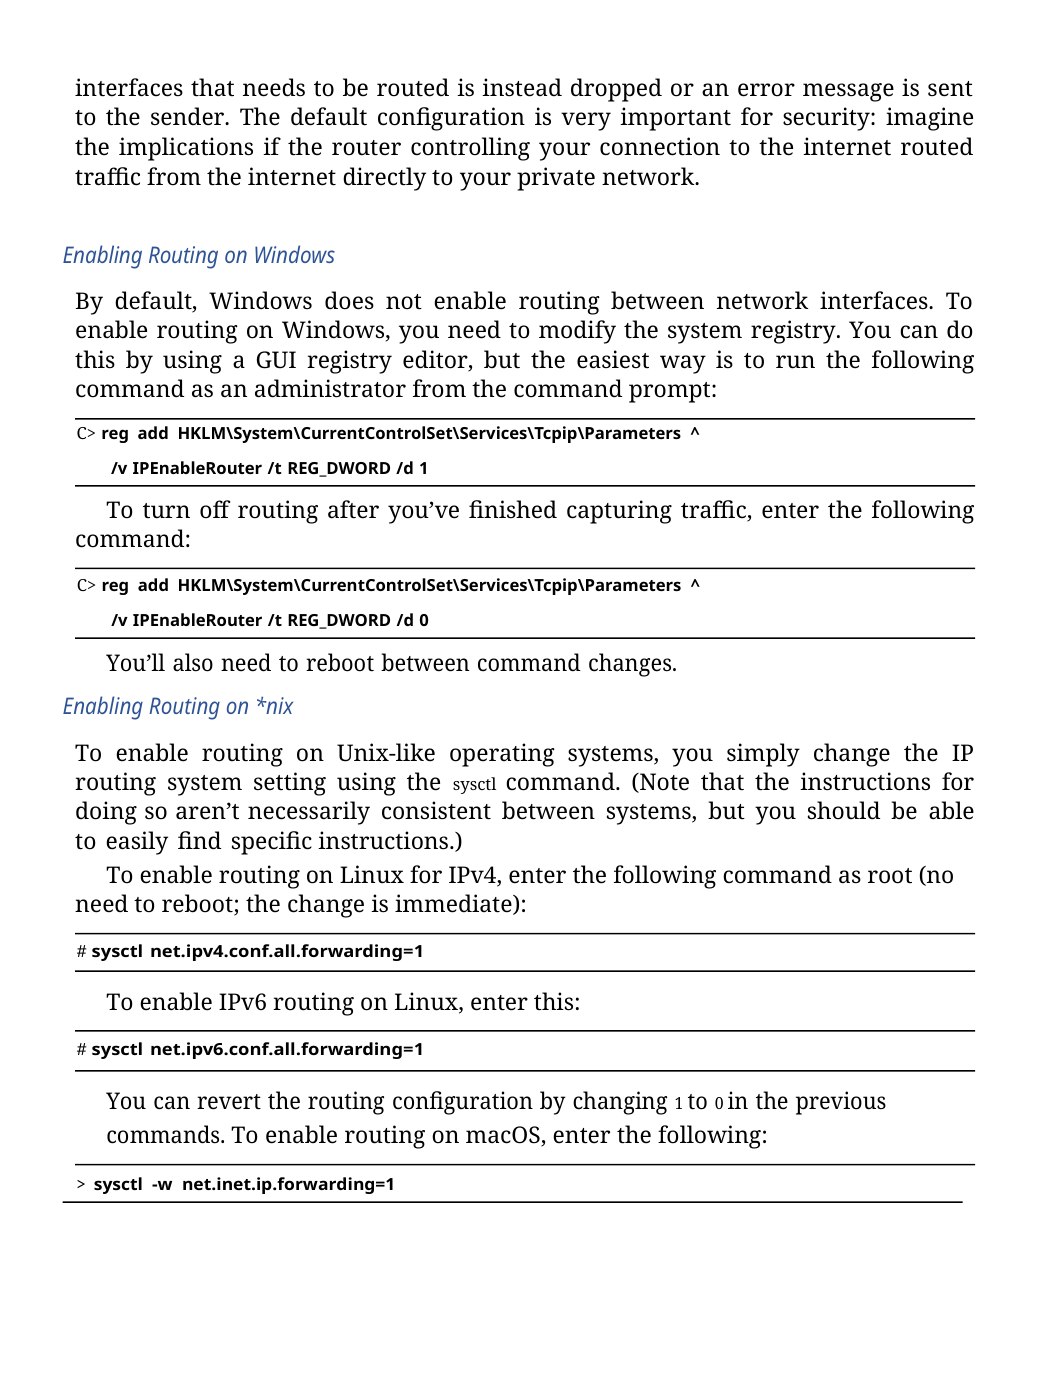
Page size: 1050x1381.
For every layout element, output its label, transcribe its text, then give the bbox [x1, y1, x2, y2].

subtitle Enabling Routing on *nix [62, 690, 987, 721]
text /v IPEnableRouter /t REG_DWORD /d 1 [111, 460, 987, 478]
text By default, Windows does not enable routing between network interfaces. To enable routing on Windows, you need to modify the system registry. You can do this by using a GUI registry editor, but the easiest way is to run the following command as an administrator from the command prompt: [75, 286, 974, 404]
text You’ll also need to reboot between command changes. [106, 647, 987, 678]
subtitle Enabling Routing on Windows [62, 238, 987, 270]
text # sysctl net.ipv6.conf.all.forwarding=1 [76, 1021, 987, 1061]
list sysctl -w net.inet.ip.forwarding=1 [76, 1158, 987, 1195]
text To enable IPv6 routing on Linux, enter this: [106, 986, 987, 1017]
text # sysctl net.ipv4.conf.all.forwarding=1 [76, 923, 987, 963]
text To turn off routing after you’ve finished capturing traffic, enter the following command: [75, 494, 975, 554]
text To enable routing on Linux for IPv4, enter the following command as root (no need to reboot; the change is immediate): [75, 860, 987, 919]
text C> reg add HKLM\System\CurrentControlSet\Services\Tcpip\Parameters ^ [76, 408, 987, 443]
text C> reg add HKLM\System\CurrentControlSet\Services\Tcpip\Parameters ^ [77, 575, 987, 595]
text You can revert the routing configuration by changing 1 to 0 in the previous commands. To enable routing on macOS, enter the following: [106, 1085, 975, 1151]
text /v IPEnableRouter /t REG_DWORD /d 0 [111, 612, 987, 630]
text To enable routing on Unix-like operating systems, you simply change the IP routing system setting using the sysctl command. (Note that the instructions for doing so aren’t necessarily consistent between systems, but you should be able to easily find specific instructions.) [75, 737, 975, 856]
text interfaces that needs to be routed is instead dropped or an error message is sent to the sender. The default configuration is very important for security: imagine the implications if the router controlling your connection to the internet routed traffic from the internet directly to your private network. [75, 73, 975, 192]
